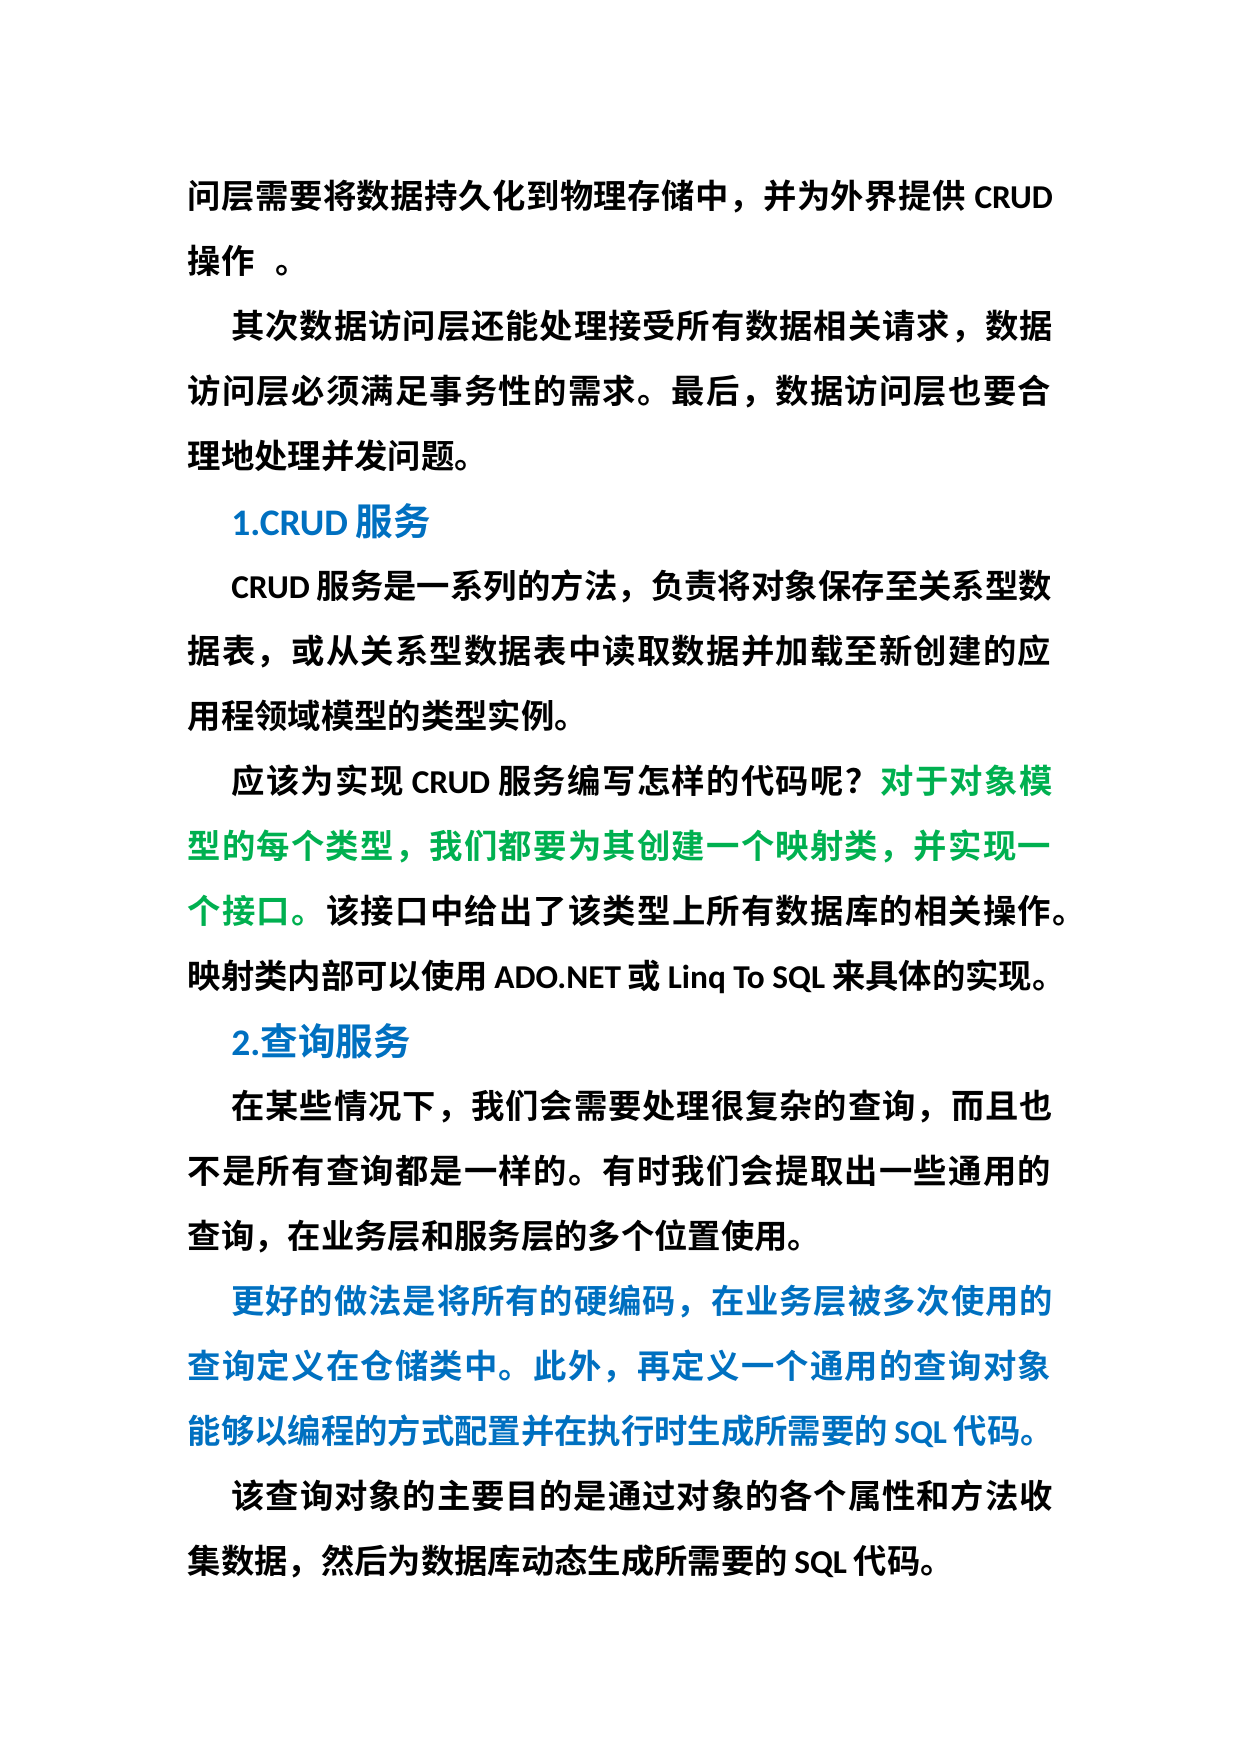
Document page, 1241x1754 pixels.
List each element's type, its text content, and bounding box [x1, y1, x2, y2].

text 该查询对象的主要目的是通过对象的各个属性和方法收集数据，然后为数据库动态生成所需要的SQL代码。 [187, 1462, 1053, 1592]
text 2.查询服务 [187, 1007, 1053, 1072]
text 1.CRUD服务 [187, 487, 1053, 552]
text CRUD服务是一系列的方法，负责将对象保存至关系型数据表，或从关系型数据表中读取数据并加载至新创建的应用程领域模型的类型实例。 [187, 552, 1053, 747]
text 其次数据访问层还能处理接受所有数据相关请求，数据访问层必须满足事务性的需求。最后，数据访问层也要合理地处理并发问题。 [187, 292, 1053, 487]
text 应该为实现CRUD服务编写怎样的代码呢？对于对象模型的每个类型，我们都要为其创建一个映射类，并实现一个接口。该接口中给出了该类型上所有数据库的相关操作。映射类内部可以使用ADO.NET或Linq To SQL来具体的实现。 [187, 747, 1053, 1007]
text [187, 162, 1053, 292]
text 更好的做法是将所有的硬编码，在业务层被多次使用的查询定义在仓储类中。此外，再定义一个通用的查询对象，能够以编程的方式配置并在执行时生成所需要的SQL代码。 [187, 1267, 1053, 1462]
text 在某些情况下，我们会需要处理很复杂的查询，而且也不是所有查询都是一样的。有时我们会提取出一些通用的查询，在业务层和服务层的多个位置使用。 [187, 1072, 1053, 1267]
